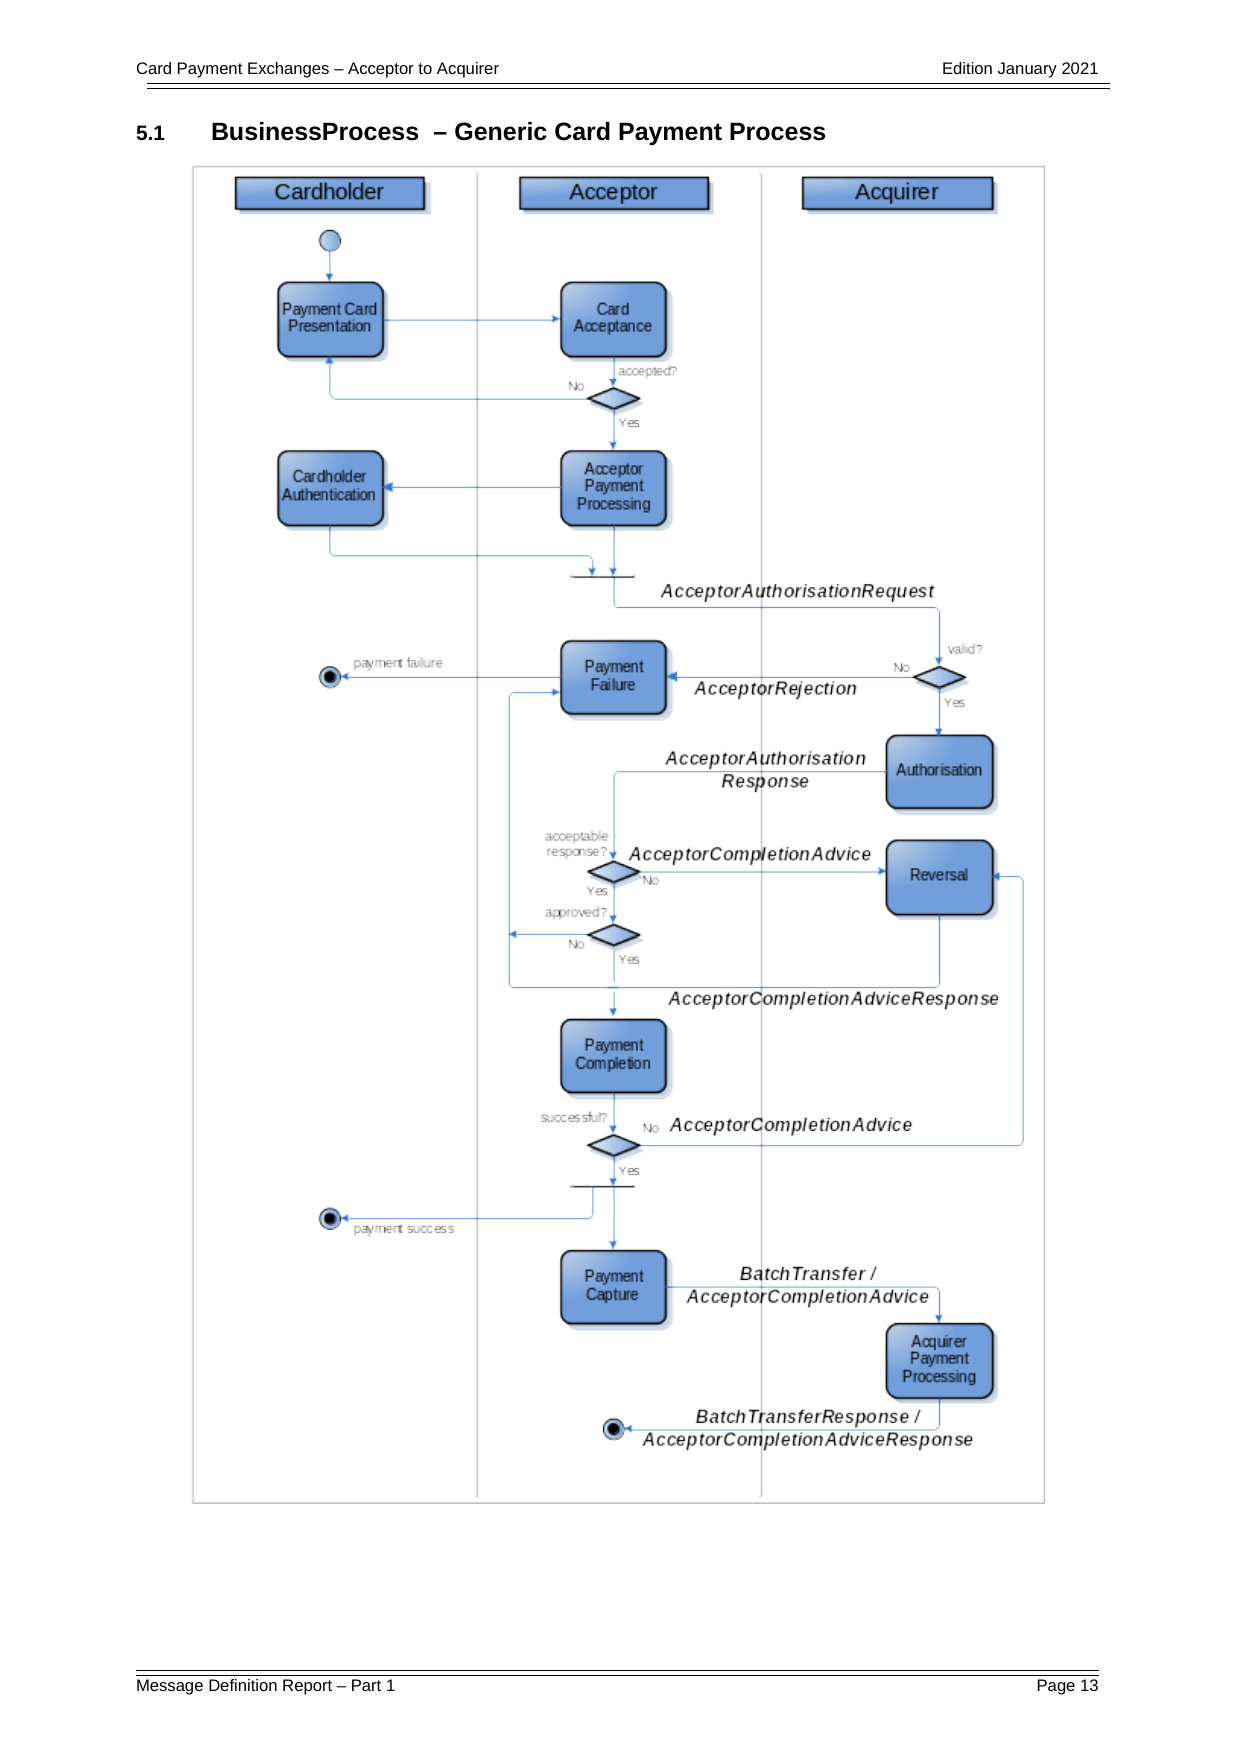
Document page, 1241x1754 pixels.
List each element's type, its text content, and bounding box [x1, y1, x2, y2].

subtitle BusinessProcess – Generic Card Payment Process [136, 117, 1104, 146]
